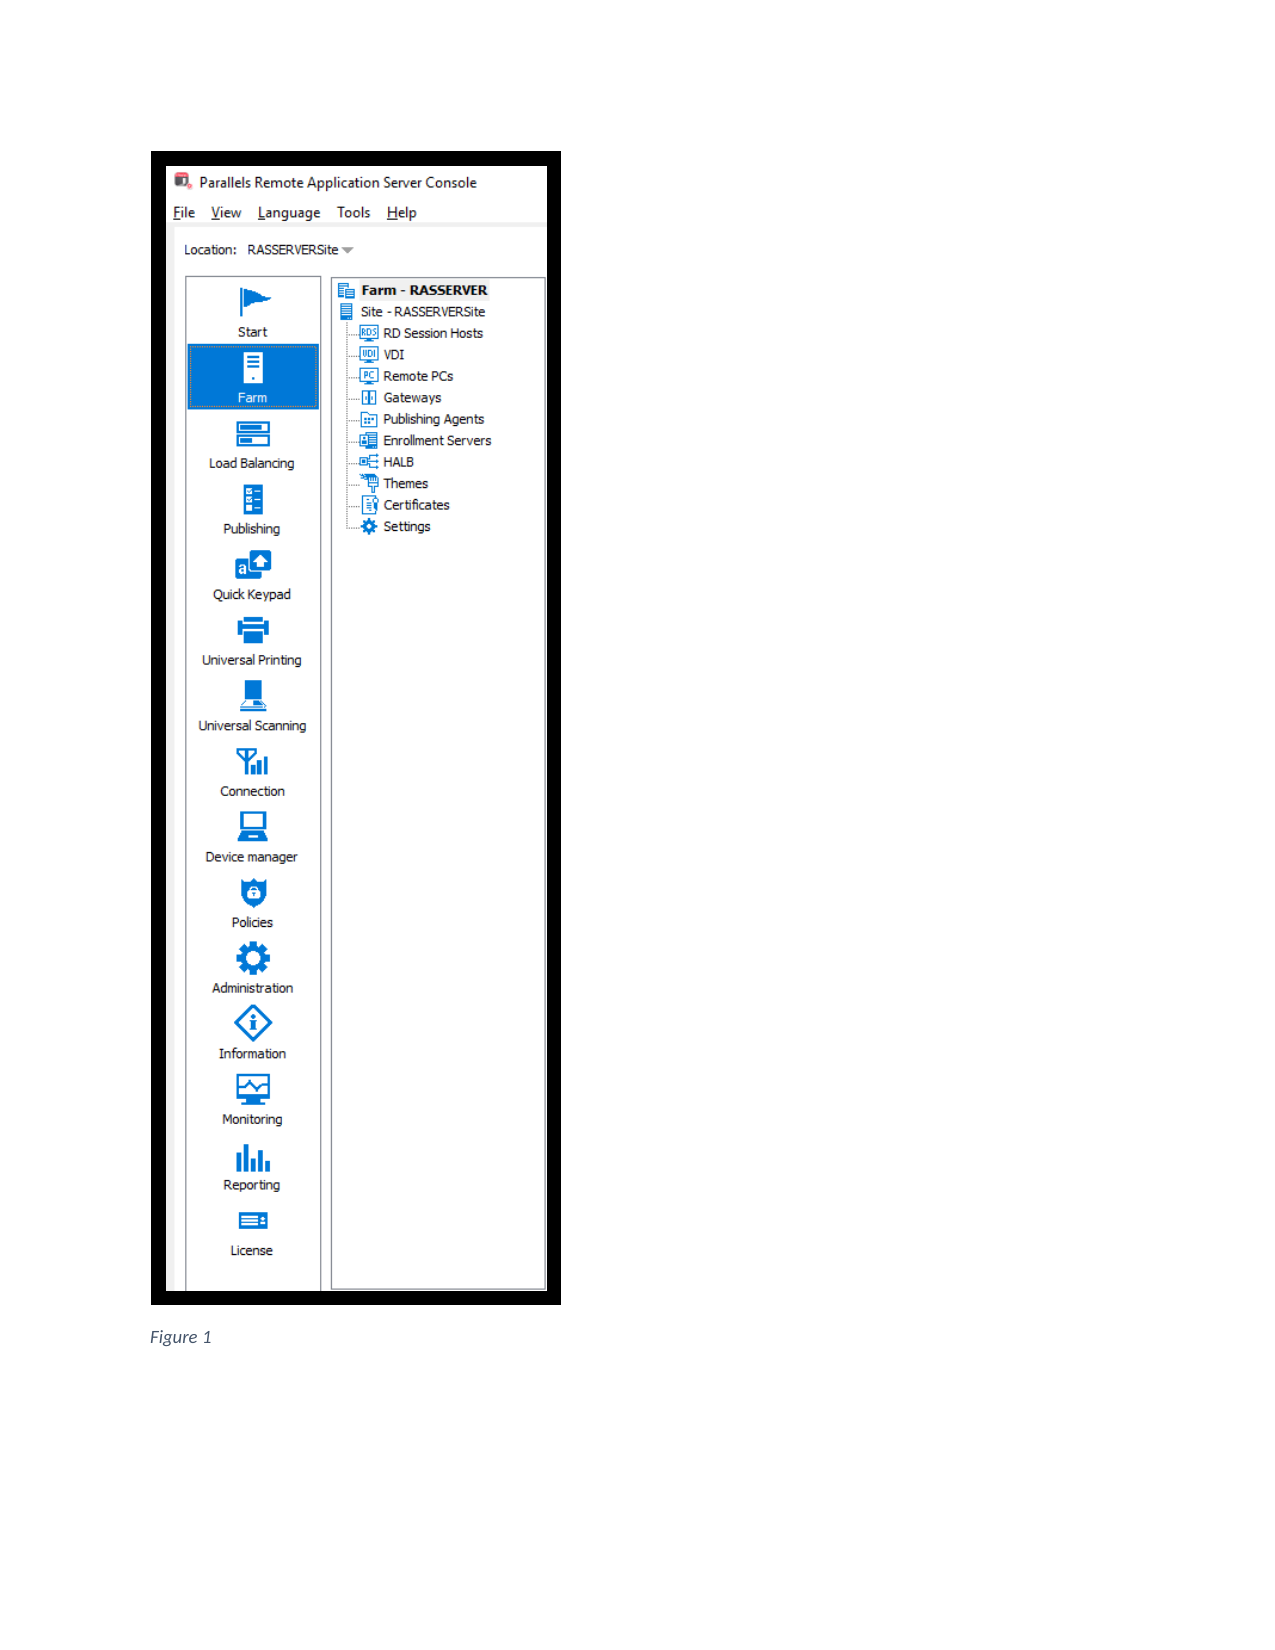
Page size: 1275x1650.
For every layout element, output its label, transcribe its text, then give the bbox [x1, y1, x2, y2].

text Figure 1 [150, 1325, 1125, 1348]
picture [166, 166, 547, 1291]
